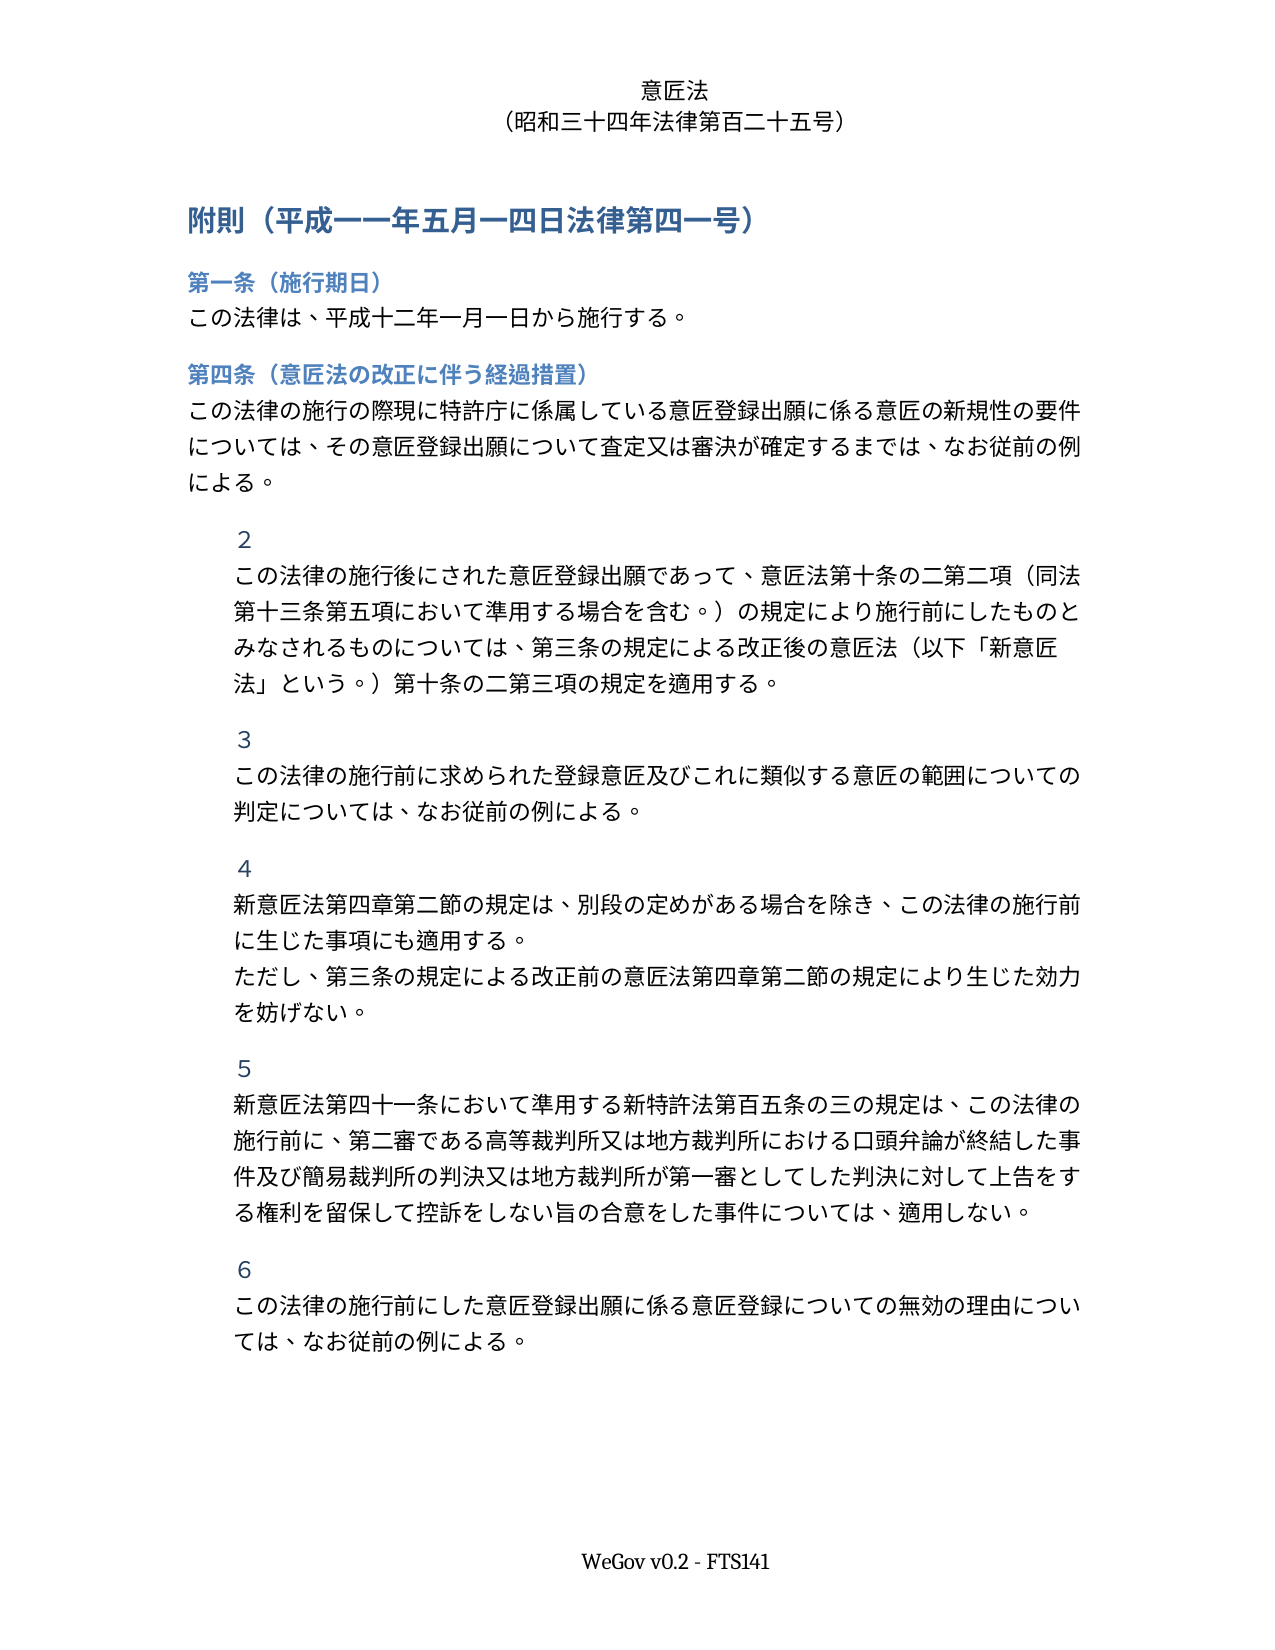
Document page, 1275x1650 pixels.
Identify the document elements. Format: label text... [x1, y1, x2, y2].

text 新意匠法第四十一条において準用する新特許法第百五条の三の規定は、この法律の施行前に、第二審である高等裁判所又は地方裁判所における口頭弁論が終結した事件及び簡易裁判所の判決又は地方裁判所が第一審としてした判決に対して上告をする権利を留保して控訴をしない旨の合意をした事件については、適用しない。 [233, 1089, 1087, 1228]
text この法律の施行前に求められた登録意匠及びこれに類似する意匠の範囲についての判定については、なお従前の例による。 [233, 760, 1087, 827]
subtitle ６ [233, 1254, 1087, 1285]
subtitle ４ [233, 853, 1087, 884]
text この法律の施行の際現に特許庁に係属している意匠登録出願に係る意匠の新規性の要件については、その意匠登録出願について査定又は審決が確定するまでは、なお従前の例による。 [187, 395, 1087, 498]
text この法律の施行後にされた意匠登録出願であって、意匠法第十条の二第二項（同法第十三条第五項において準用する場合を含む。）の規定により施行前にしたものとみなされるものについては、第三条の規定による改正後の意匠法（以下「新意匠法」という。）第十条の二第三項の規定を適用する。 [233, 560, 1087, 699]
subtitle ２ [233, 524, 1087, 555]
text 新意匠法第四章第二節の規定は、別段の定めがある場合を除き、この法律の施行前に生じた事項にも適用する。 ただし、第三条の規定による改正前の意匠法第四章第二節の規定により生じた効力を妨げない。 [233, 889, 1087, 1028]
subtitle 附則（平成一一年五月一四日法律第四一号） [187, 200, 1087, 240]
subtitle 第一条（施行期日） [187, 266, 1087, 298]
text この法律の施行前にした意匠登録出願に係る意匠登録についての無効の理由については、なお従前の例による。 [233, 1290, 1087, 1357]
text この法律は、平成十二年一月一日から施行する。 [187, 302, 1087, 334]
subtitle ５ [233, 1053, 1087, 1085]
subtitle ３ [233, 724, 1087, 756]
subtitle 第四条（意匠法の改正に伴う経過措置） [187, 359, 1087, 390]
